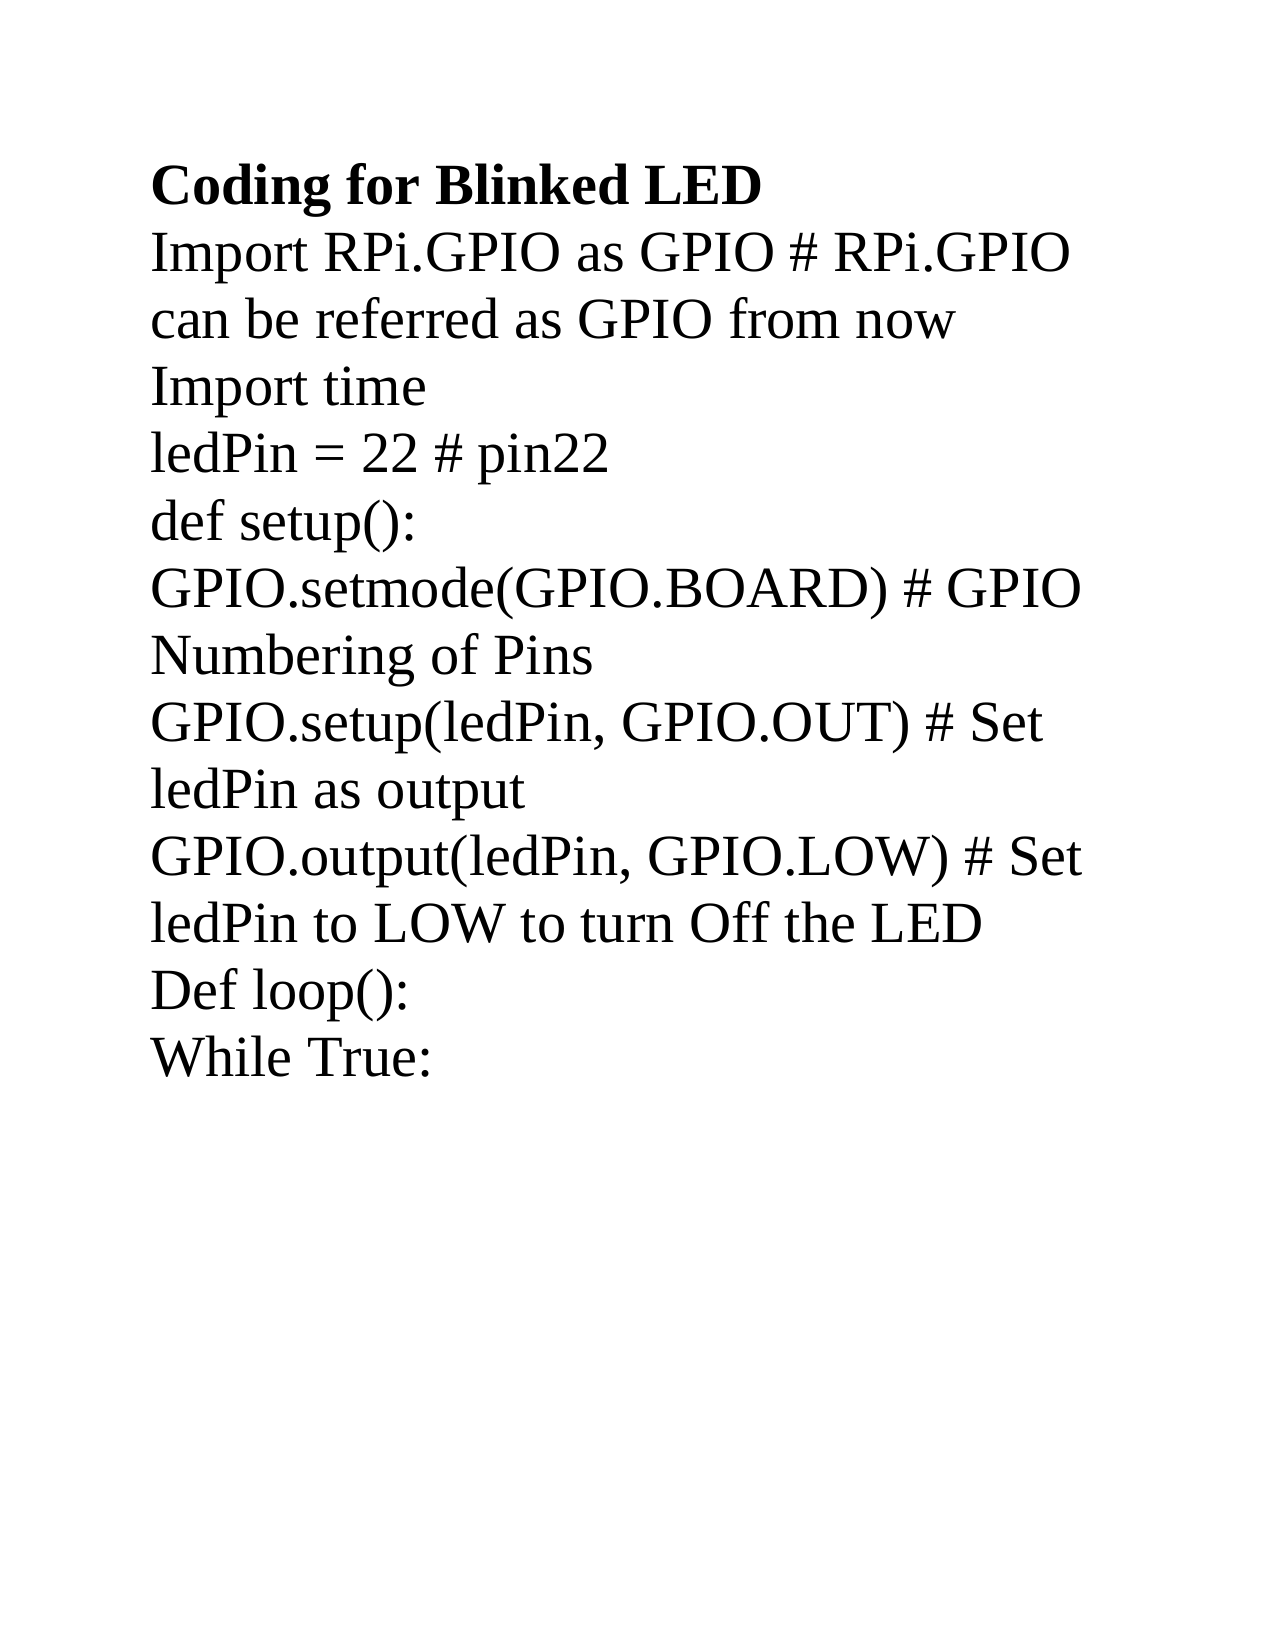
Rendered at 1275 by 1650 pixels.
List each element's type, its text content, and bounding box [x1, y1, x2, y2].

text def setup(): [150, 485, 1125, 552]
text GPIO.output(ledPin, GPIO.LOW) # Set ledPin to LOW to turn Off the LED [150, 821, 1125, 955]
text Import RPi.GPIO as GPIO # RPi.GPIO can be referred as GPIO from now [150, 217, 1125, 351]
text GPIO.setup(ledPin, GPIO.OUT) # Set ledPin as output [150, 687, 1125, 821]
text Import time [150, 351, 1125, 418]
text Coding for Blinked LED [150, 150, 1125, 217]
text Def loop(): [150, 955, 1125, 1022]
text While True: [150, 1022, 1125, 1089]
text ledPin = 22 # pin22 [150, 418, 1125, 485]
text GPIO.setmode(GPIO.BOARD) # GPIO Numbering of Pins [150, 552, 1125, 687]
